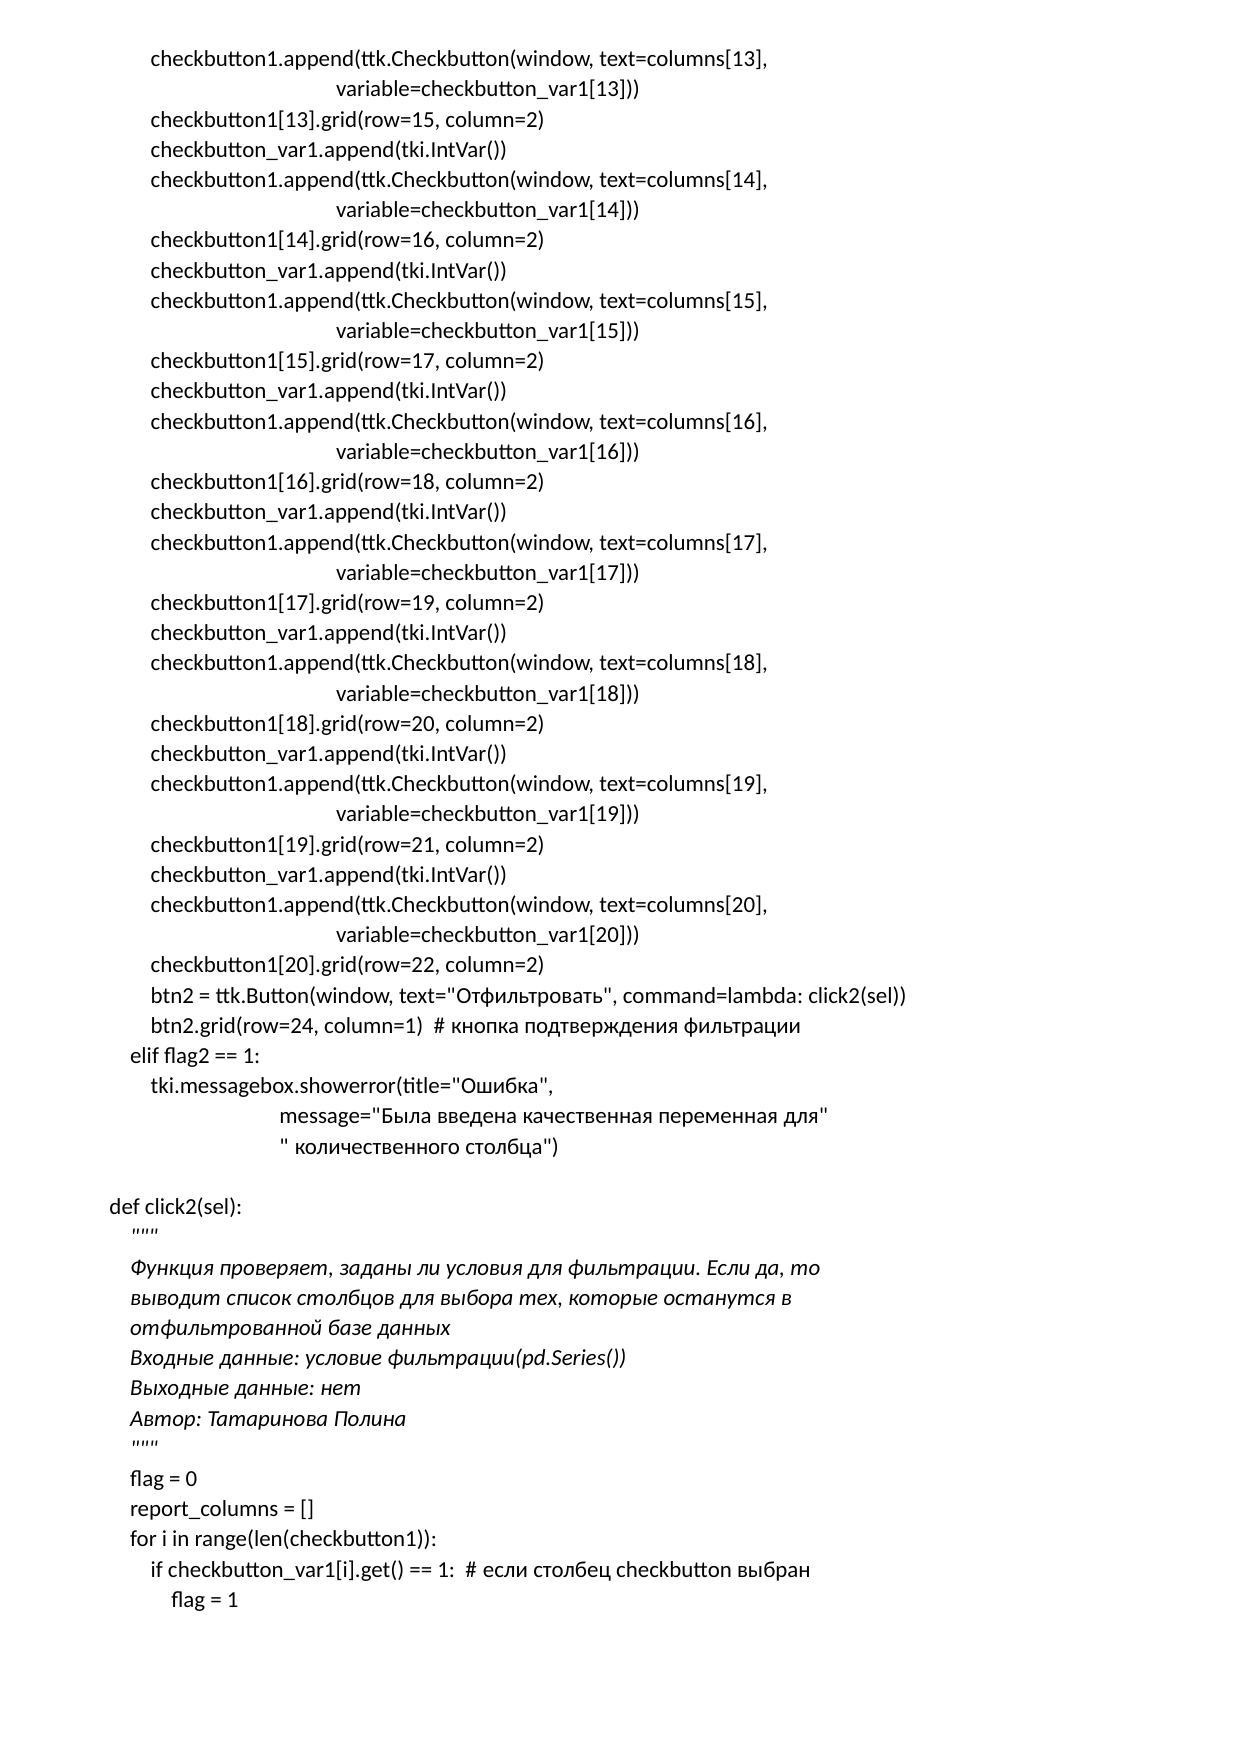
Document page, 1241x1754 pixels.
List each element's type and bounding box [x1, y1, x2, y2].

text [89, 44, 1152, 1613]
